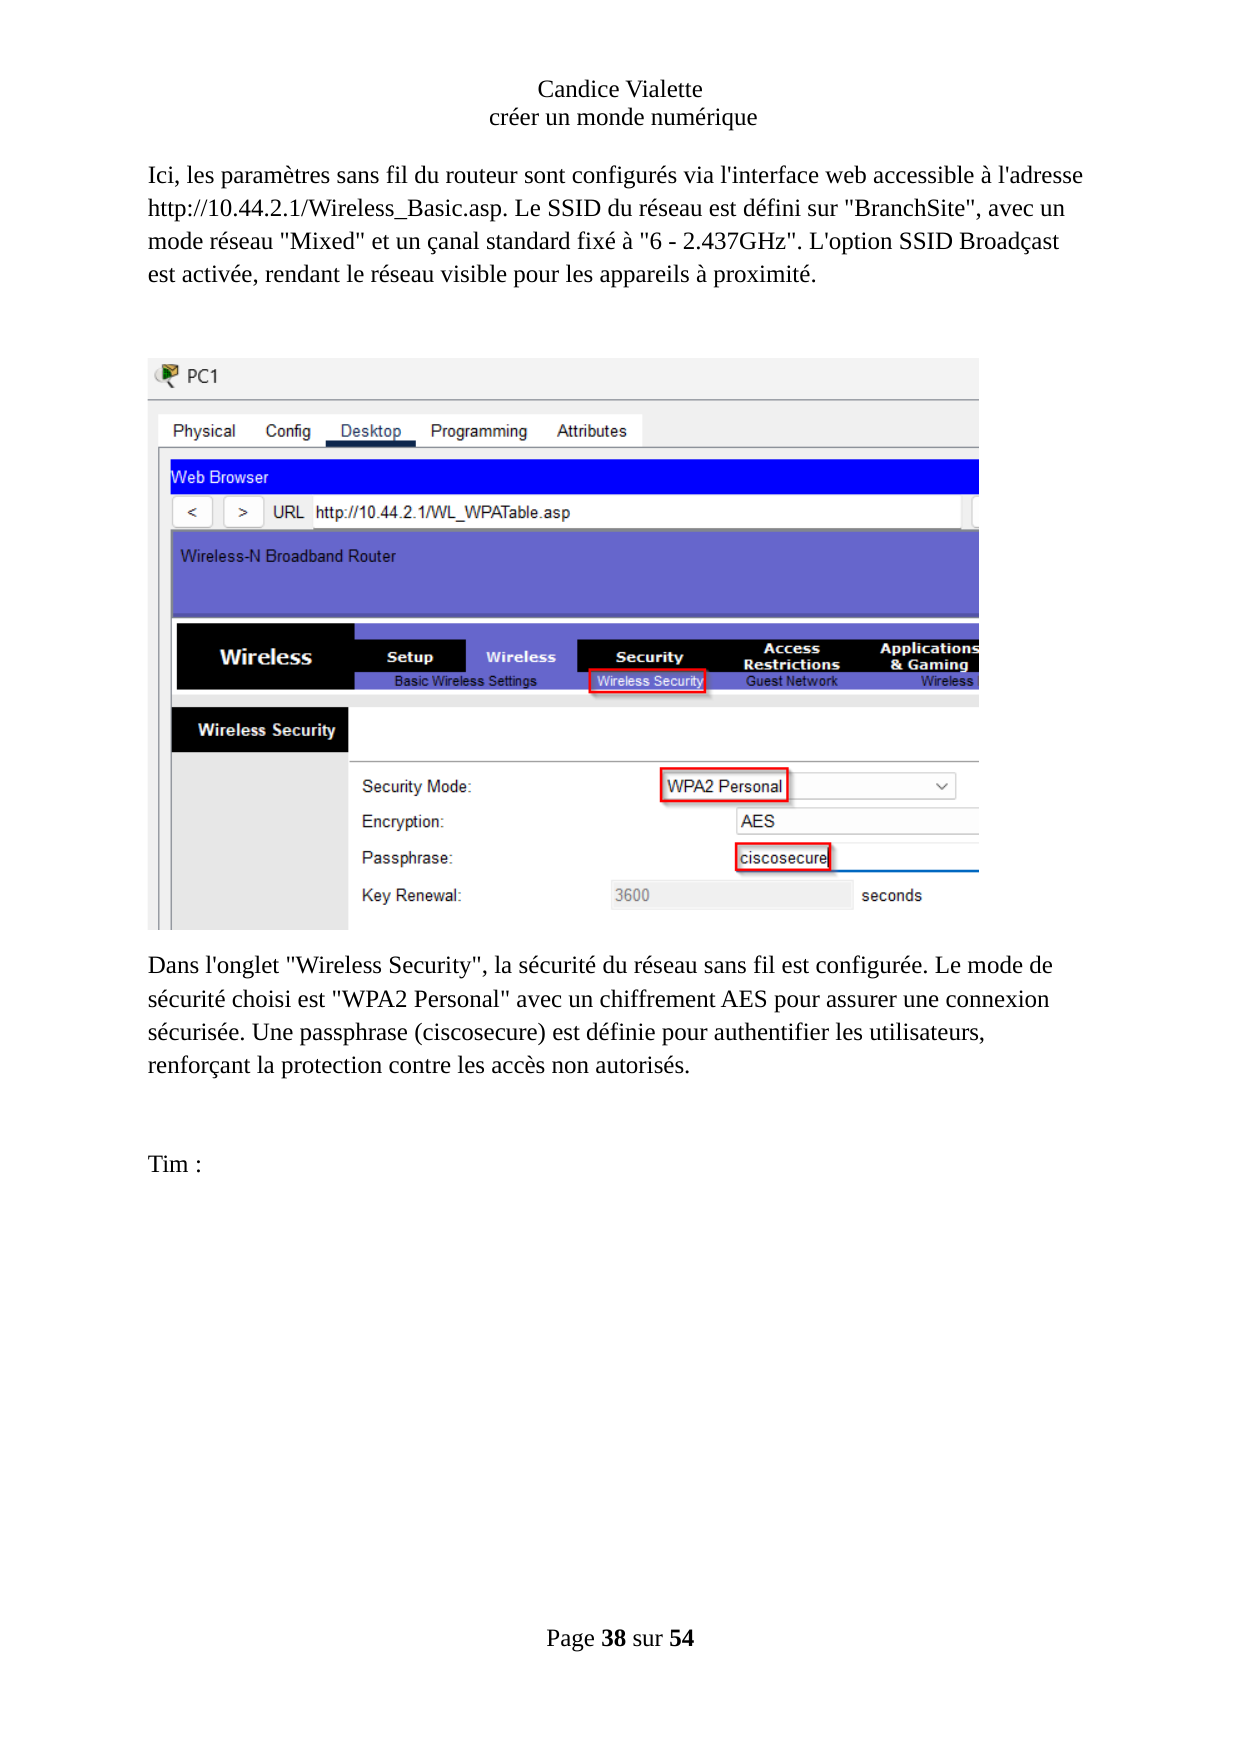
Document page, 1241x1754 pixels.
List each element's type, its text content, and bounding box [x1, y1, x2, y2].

text Ici, les paramètres sans fil du routeur sont configurés via l'interface web accessible à l'adresse http://10.44.2.1/Wireless_Basic.asp. Le SSID du réseau est défini sur "BranchSite", avec un mode réseau "Mixed" et un çanal standard fixé à "6 - 2.437GHz". L'option SSID Broadçast est activée, rendant le réseau visible pour les appareils à proximité. [148, 160, 1093, 288]
text Tim : [148, 1149, 1093, 1178]
picture [147, 358, 979, 930]
text Dans l'onglet "Wireless Security", la sécurité du réseau sans fil est configurée. Le mode de sécurité choisi est "WPA2 Personal" avec un chiffrement AES pour assurer une connexion sécurisée. Une passphrase (ciscosecure) est définie pour authentifier les utilisateurs, renforçant la protection contre les accès non autorisés. [148, 951, 1093, 1078]
